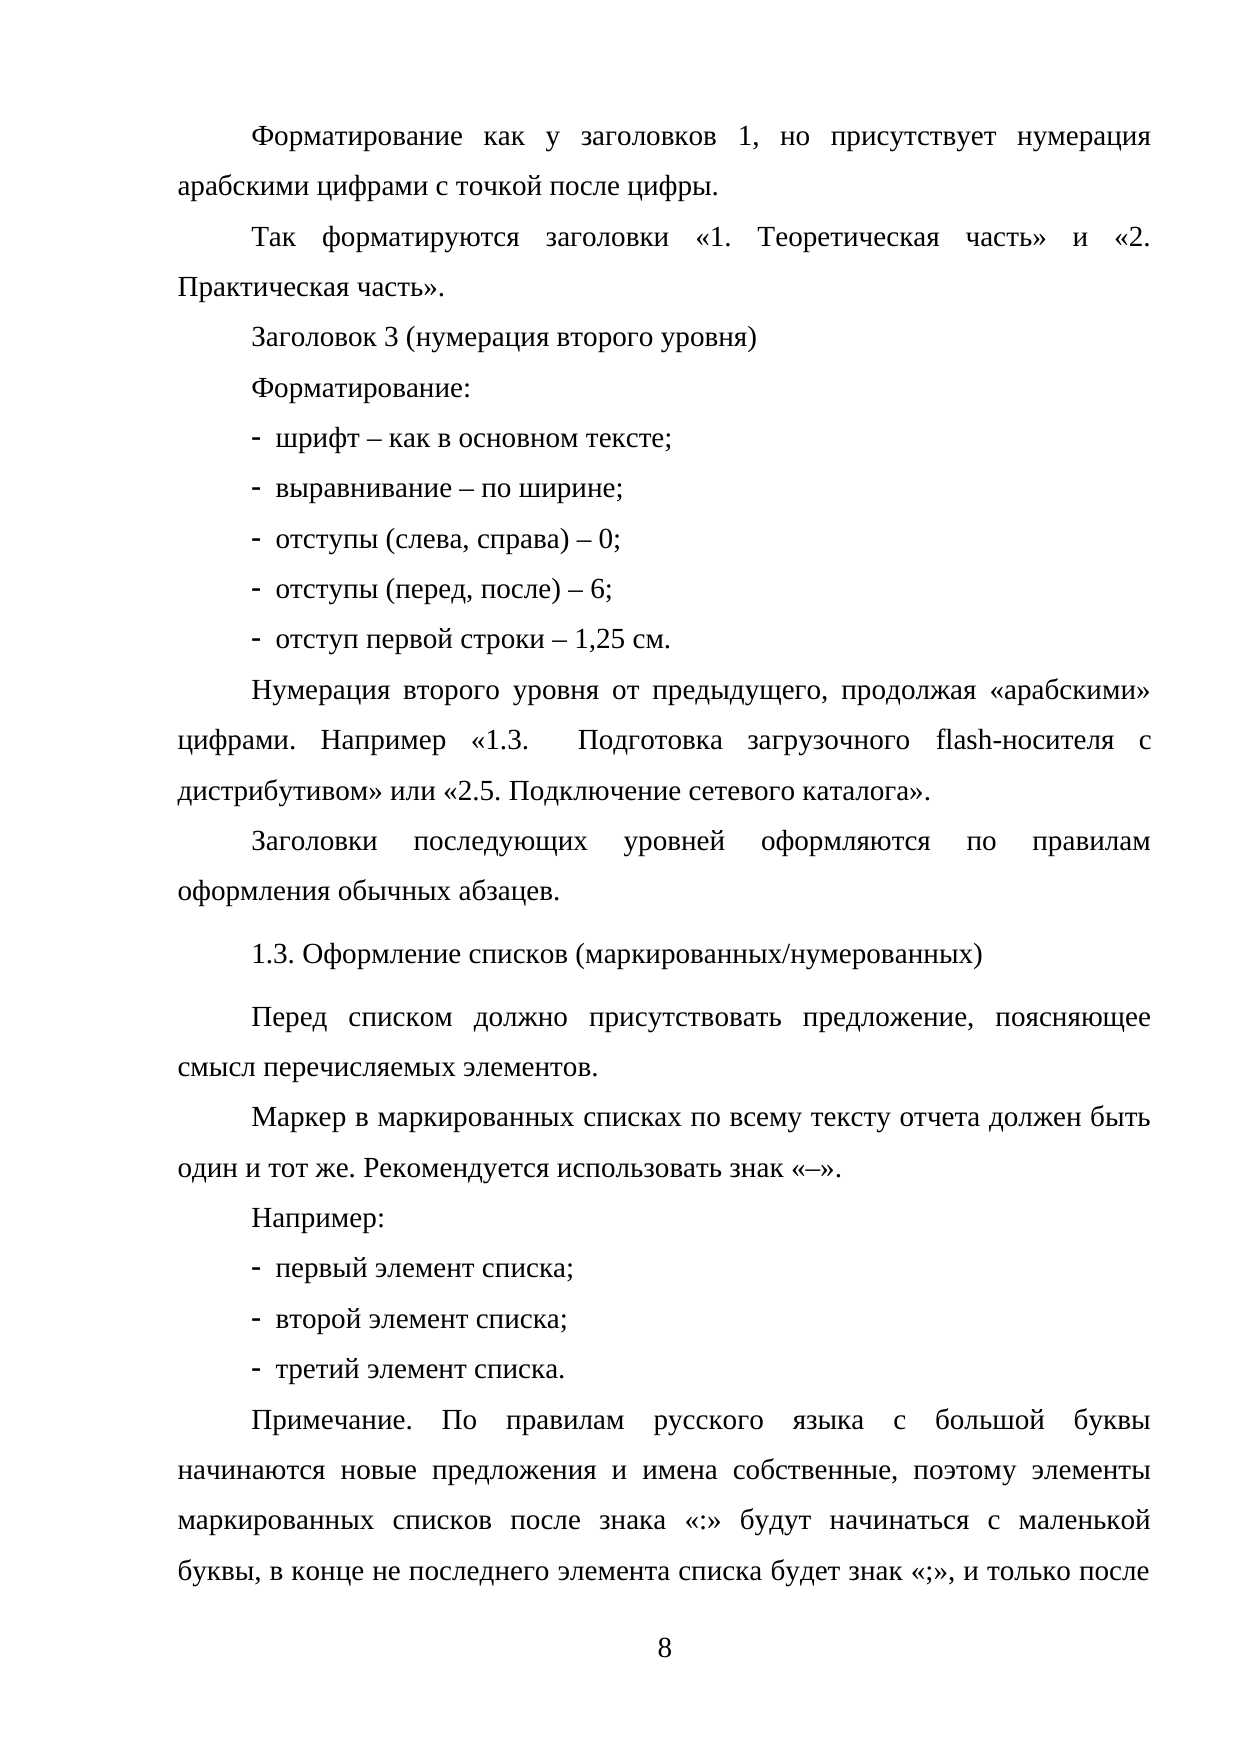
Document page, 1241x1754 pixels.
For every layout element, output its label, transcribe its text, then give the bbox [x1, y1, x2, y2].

text Заголовки последующих уровней оформляются по правилам оформления обычных абзацев. [177, 823, 1152, 907]
text шрифт – как в основном тексте; [177, 420, 1152, 454]
text Форматирование: [177, 370, 1152, 403]
text второй элемент списка; [177, 1301, 1152, 1334]
text отступ первой строки – 1,25 см. [177, 622, 1152, 655]
text отступы (перед, после) – 6; [177, 571, 1152, 605]
text Форматирование как у заголовков 1, но присутствует нумерация арабскими цифрами с точкой после цифры. [177, 118, 1152, 202]
text Перед списком должно присутствовать предложение, поясняющее смысл перечисляемых элементов. [177, 999, 1152, 1083]
text Нумерация второго уровня от предыдущего, продолжая «арабскими» цифрами. Например «1.3. Подготовка загрузочного flash-носителя с дистрибутивом» или «2.5. Подключение сетевого каталога». [177, 672, 1152, 806]
text первый элемент списка; [177, 1251, 1152, 1284]
text третий элемент списка. [177, 1351, 1152, 1385]
text Маркер в маркированных списках по всему тексту отчета должен быть один и тот же. Рекомендуется использовать знак «–». [177, 1099, 1152, 1183]
text отступы (слева, справа) – 0; [177, 521, 1152, 554]
text выравнивание – по ширине; [177, 470, 1152, 504]
text Заголовок 3 (нумерация второго уровня) [177, 319, 1152, 353]
text Например: [177, 1200, 1152, 1234]
subtitle Оформление списков (маркированных/нумерованных) [177, 936, 1152, 970]
text Так форматируются заголовки «1. Теоретическая часть» и «2. Практическая часть». [177, 219, 1152, 303]
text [177, 1402, 1152, 1586]
